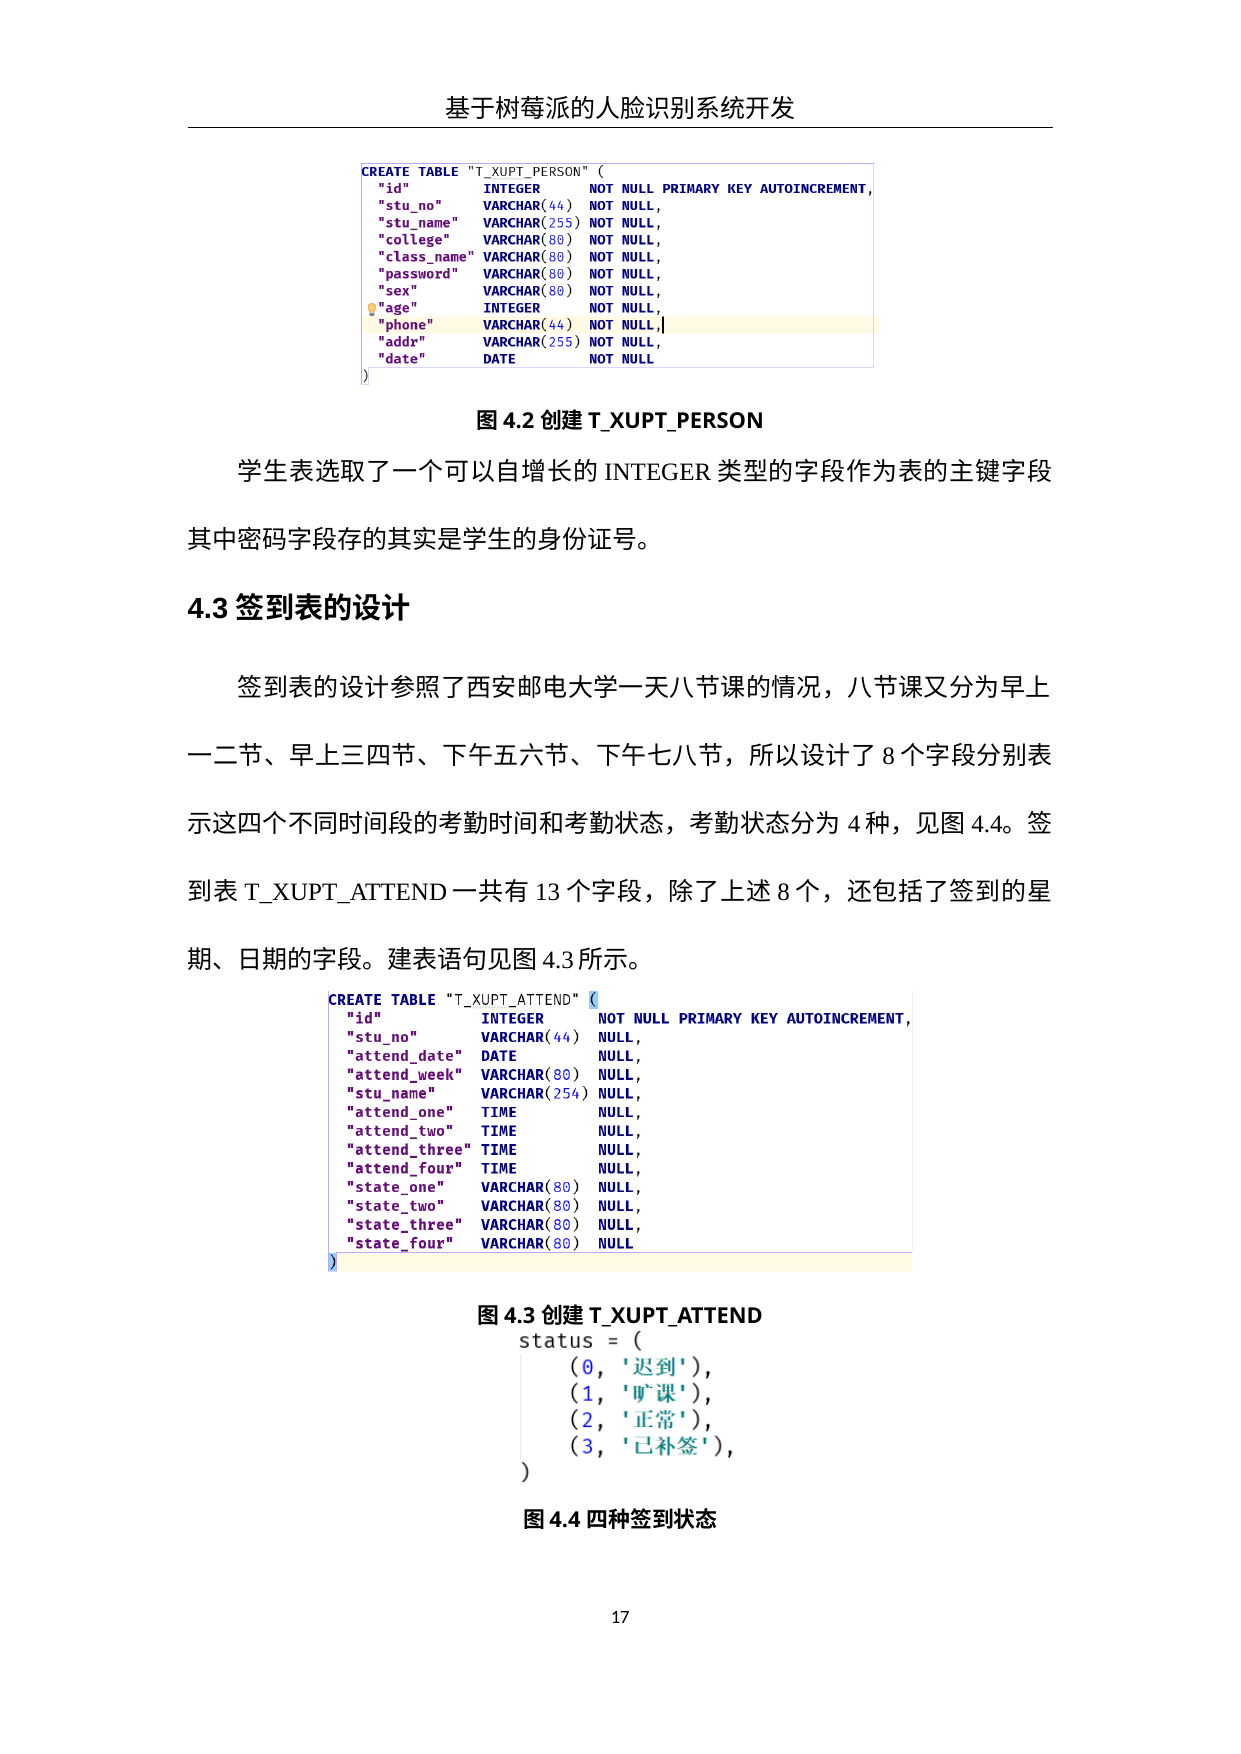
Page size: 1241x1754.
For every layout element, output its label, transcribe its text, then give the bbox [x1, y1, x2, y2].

picture [327, 991, 913, 1272]
text 图4.2 创建T_XUPT_PERSON [187, 402, 1053, 436]
picture [360, 163, 880, 385]
text 图4.4 四种签到状态 [187, 1501, 1053, 1535]
text 学生表选取了一个可以自增长的INTEGER类型的字段作为表的主键字段，其中密码字段存的其实是学生的身份证号。 [187, 436, 1053, 571]
text 图4.3 创建T_XUPT_ATTEND [187, 1297, 1053, 1331]
text 签到表的设计参照了西安邮电大学一天八节课的情况，八节课又分为早上一二节、早上三四节、下午五六节、下午七八节，所以设计了8个字段分别表示这四个不同时间段的考勤时间和考勤状态，考勤状态分为4种，见图4.4。签到表T_XUPT_ATTEND一共有13个字段，除了上述8个，还包括了签到的星期、日期的字段。建表语句见图4.3所示。 [187, 652, 1053, 992]
picture [494, 1331, 747, 1482]
text 4.3 签到表的设计 [187, 571, 1053, 639]
